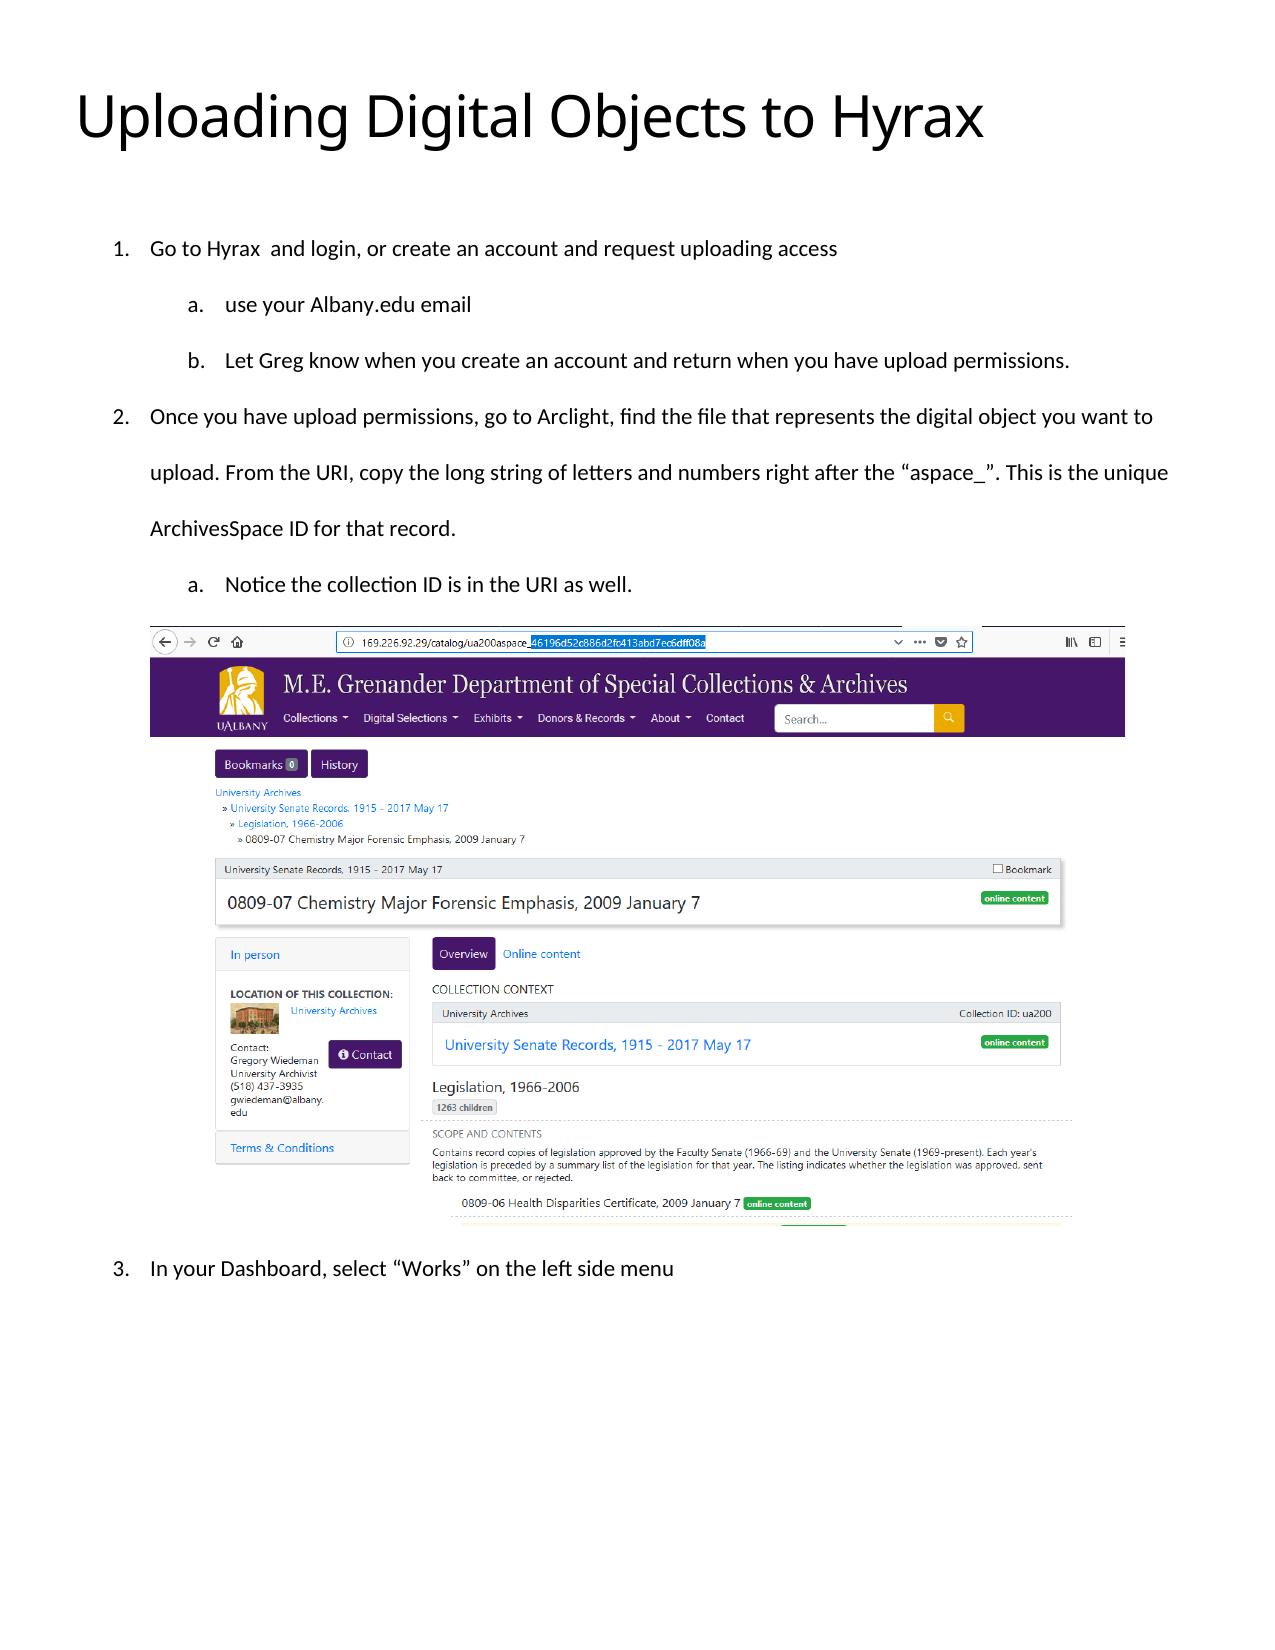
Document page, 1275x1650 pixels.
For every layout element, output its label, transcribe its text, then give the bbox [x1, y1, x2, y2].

picture [150, 626, 1125, 1226]
list Let Greg know when you create an account and return when you have upload permissions. [187, 346, 1200, 374]
title Uploading Digital Objects to Hyrax [75, 75, 1200, 154]
list use your Albany.edu email [187, 290, 1200, 318]
list Notice the collection ID is in the URI as well. [187, 570, 1200, 598]
list Go to Hyrax and login, or create an account and request uploading access [112, 234, 1200, 262]
list In your Dashboard, select “Works” on the left side menu [112, 1254, 1200, 1282]
list Once you have upload permissions, go to Arclight, find the file that represents the digital object you want to upload. From the URI, copy the long string of letters and numbers right after the “aspace_”. This is the unique ArchivesSpace ID for that record. [112, 402, 1200, 542]
